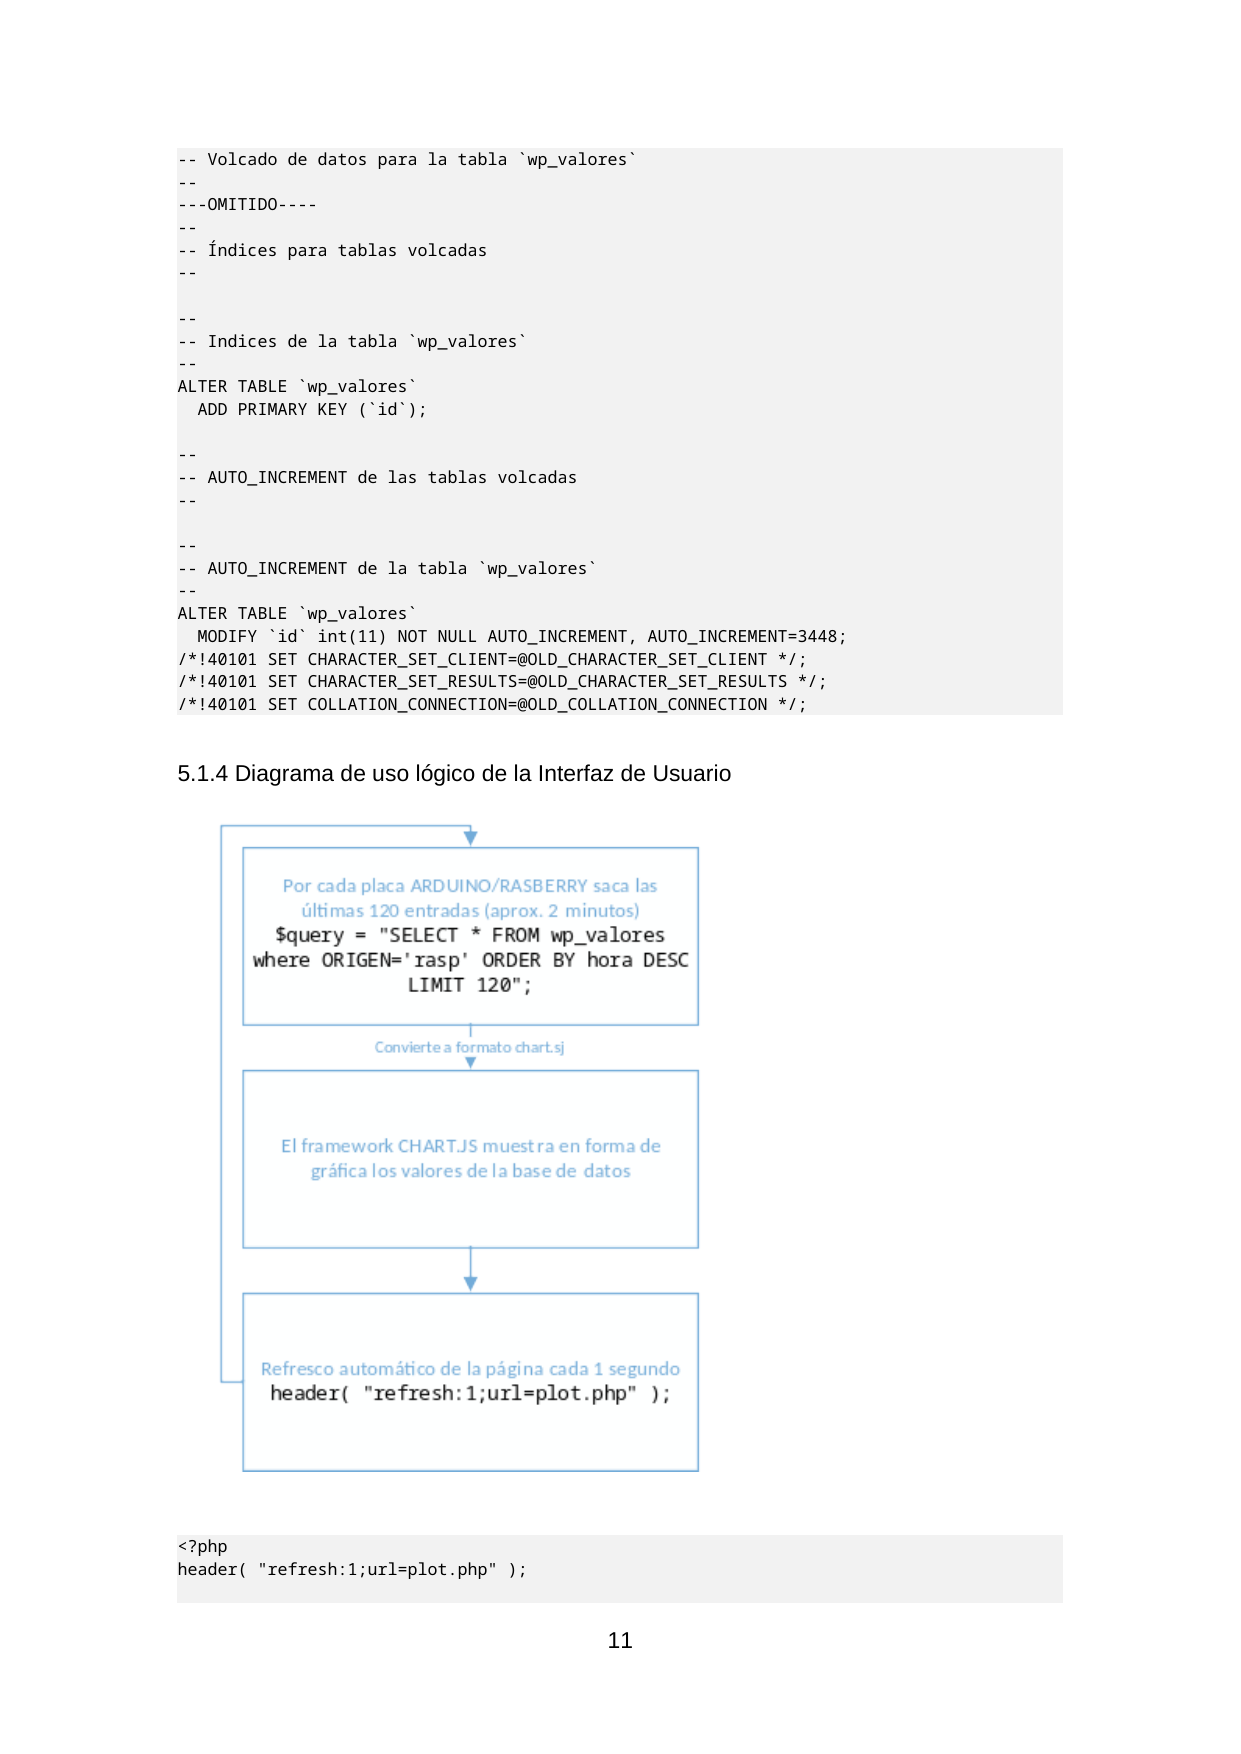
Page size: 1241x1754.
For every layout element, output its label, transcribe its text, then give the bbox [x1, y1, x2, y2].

text ALTER TABLE `wp_valores` [177, 375, 1063, 397]
text MODIFY `id` int(11) NOT NULL AUTO_INCREMENT, AUTO_INCREMENT=3448; [177, 624, 1063, 647]
text -- [177, 488, 1063, 511]
text -- [177, 579, 1063, 602]
text -- [177, 534, 1063, 556]
text -- [177, 307, 1063, 329]
text 5.1.4 Diagrama de uso lógico de la Interfaz de Usuario [177, 760, 1063, 787]
text -- Índices para tablas volcadas [177, 238, 1063, 261]
text -- AUTO_INCREMENT de las tablas volcadas [177, 466, 1063, 488]
text ---OMITIDO---- [177, 193, 1063, 216]
text -- [177, 261, 1063, 284]
text -- Volcado de datos para la tabla `wp_valores` [177, 148, 1063, 170]
text /*!40101 SET CHARACTER_SET_RESULTS=@OLD_CHARACTER_SET_RESULTS */; [177, 670, 1063, 693]
text /*!40101 SET CHARACTER_SET_CLIENT=@OLD_CHARACTER_SET_CLIENT */; [177, 647, 1063, 670]
text -- [177, 352, 1063, 375]
text /*!40101 SET COLLATION_CONNECTION=@OLD_COLLATION_CONNECTION */; [177, 693, 1063, 715]
text -- Indices de la tabla `wp_valores` [177, 329, 1063, 352]
text -- [177, 170, 1063, 193]
text -- AUTO_INCREMENT de la tabla `wp_valores` [177, 556, 1063, 579]
text -- [177, 216, 1063, 238]
text -- [177, 443, 1063, 466]
text ADD PRIMARY KEY (`id`); [177, 397, 1063, 420]
text ALTER TABLE `wp_valores` [177, 602, 1063, 624]
text <?php [177, 1535, 1063, 1558]
text header( "refresh:1;url=plot.php" ); [177, 1558, 1063, 1580]
